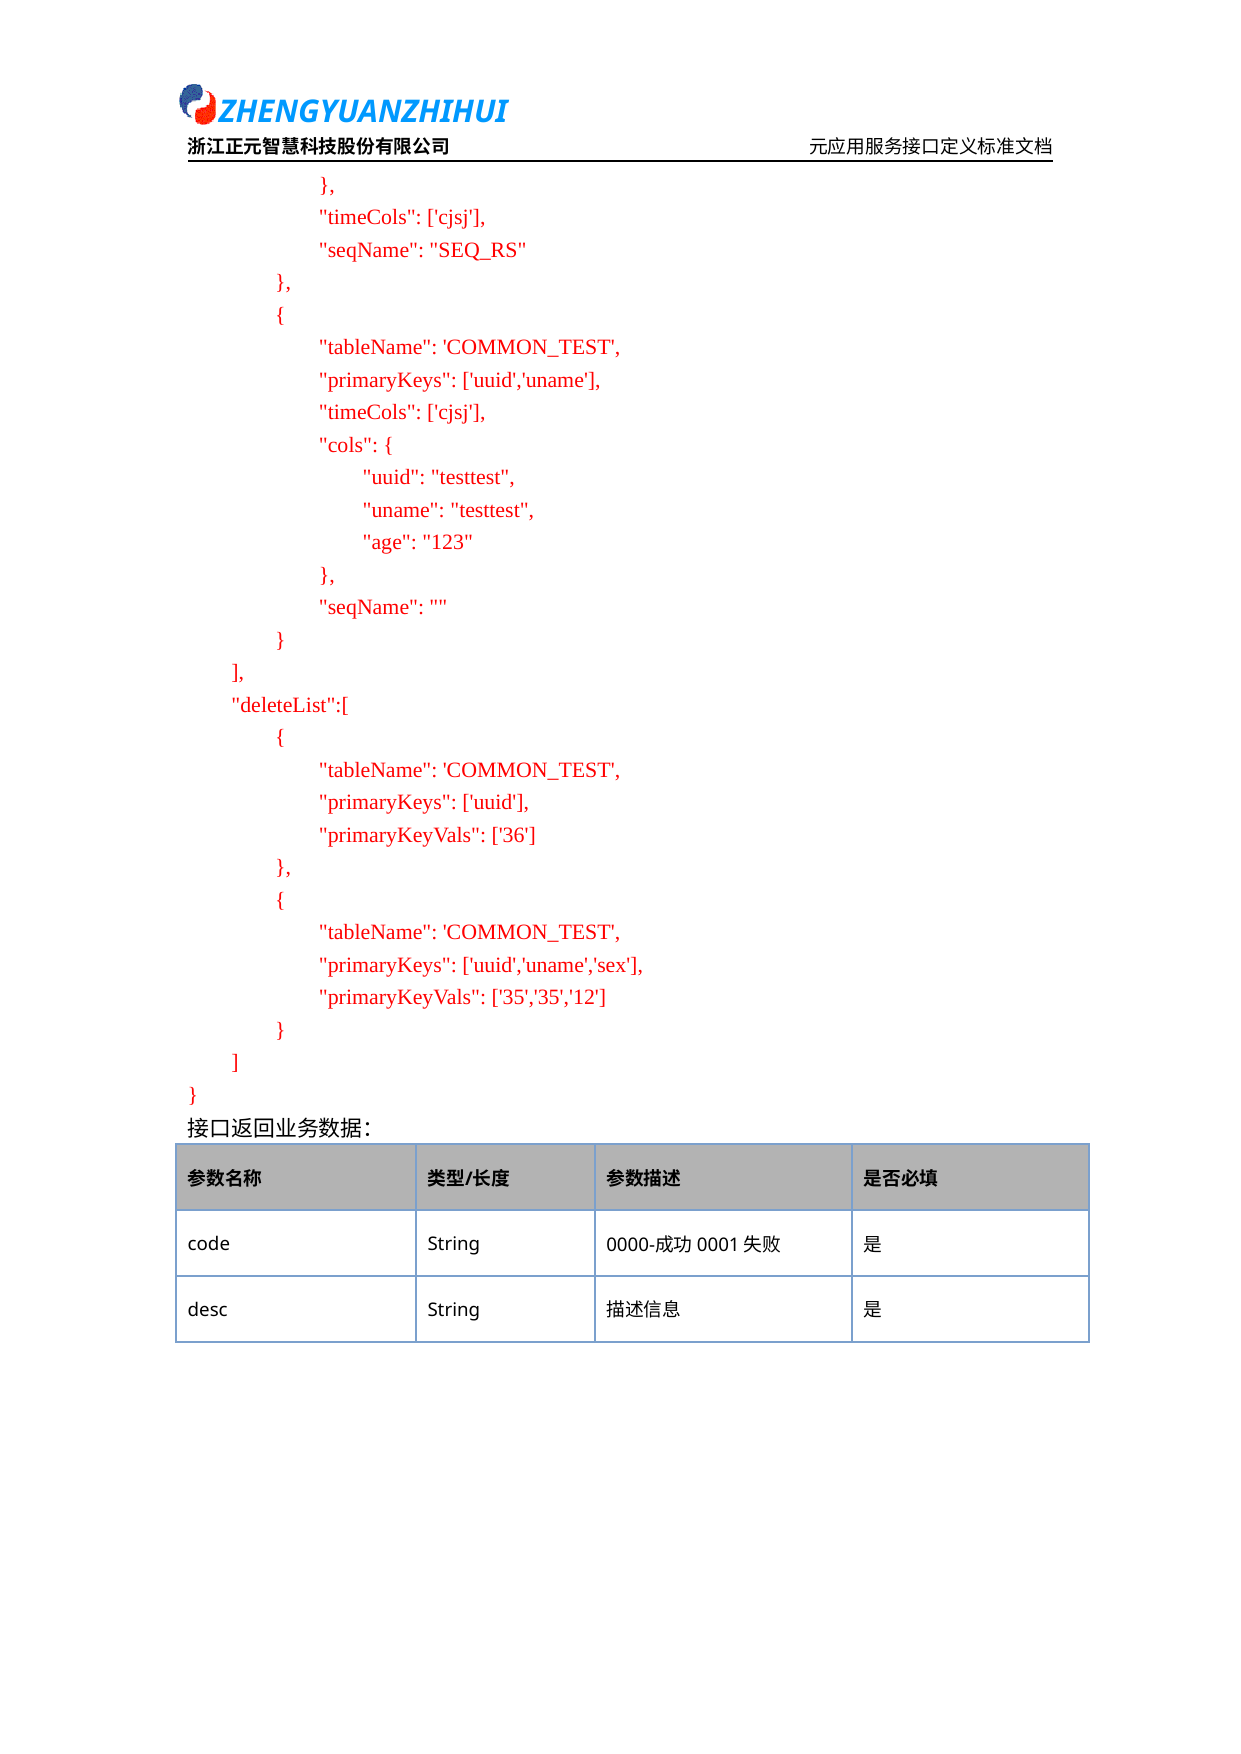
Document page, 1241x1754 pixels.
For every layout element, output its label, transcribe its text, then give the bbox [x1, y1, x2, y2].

table_header 类型/长度 [417, 1145, 594, 1209]
table_cell 是 [853, 1277, 1088, 1341]
table_header 是否必填 [853, 1145, 1088, 1209]
table_cell 0000-成功 0001失败 [596, 1211, 851, 1275]
table_cell code [177, 1211, 415, 1275]
table_cell String [417, 1211, 594, 1275]
text "uname": "testtest", [187, 493, 1053, 526]
table_header 参数名称 [177, 1145, 415, 1209]
text }, [187, 851, 1053, 883]
text "primaryKeys": ['uuid'], [187, 786, 1053, 818]
text "age": "123" [187, 526, 1053, 558]
text "primaryKeys": ['uuid','uname','sex'], [187, 948, 1053, 981]
text "timeCols": ['cjsj'], [187, 396, 1053, 428]
text } [187, 1013, 1053, 1046]
table_cell String [417, 1277, 594, 1341]
text "uuid": "testtest", [187, 461, 1053, 493]
text "tableName": 'COMMON_TEST', [187, 753, 1053, 786]
text "seqName": "" [187, 591, 1053, 623]
text { [187, 721, 1053, 753]
text }, [187, 266, 1053, 298]
text }, [187, 168, 1053, 201]
text "timeCols": ['cjsj'], [187, 201, 1053, 233]
table_cell 是 [853, 1211, 1088, 1275]
text ], [187, 656, 1053, 688]
picture [178, 84, 215, 124]
table_cell desc [177, 1277, 415, 1341]
text }, [187, 558, 1053, 591]
text { [187, 298, 1053, 331]
text "primaryKeyVals": ['36'] [187, 818, 1053, 851]
text } [187, 1078, 1053, 1111]
table_header 参数描述 [596, 1145, 851, 1209]
text "primaryKeys": ['uuid','uname'], [187, 363, 1053, 396]
text 接口返回业务数据： [187, 1111, 1053, 1143]
text { [187, 883, 1053, 916]
text } [187, 623, 1053, 656]
text "tableName": 'COMMON_TEST', [187, 916, 1053, 948]
text ] [187, 1046, 1053, 1078]
table_cell 描述信息 [596, 1277, 851, 1341]
text "primaryKeyVals": ['35','35','12'] [187, 981, 1053, 1013]
text "deleteList":[ [187, 688, 1053, 721]
text "cols": { [187, 428, 1053, 461]
text "tableName": 'COMMON_TEST', [187, 331, 1053, 363]
text "seqName": "SEQ_RS" [187, 233, 1053, 266]
